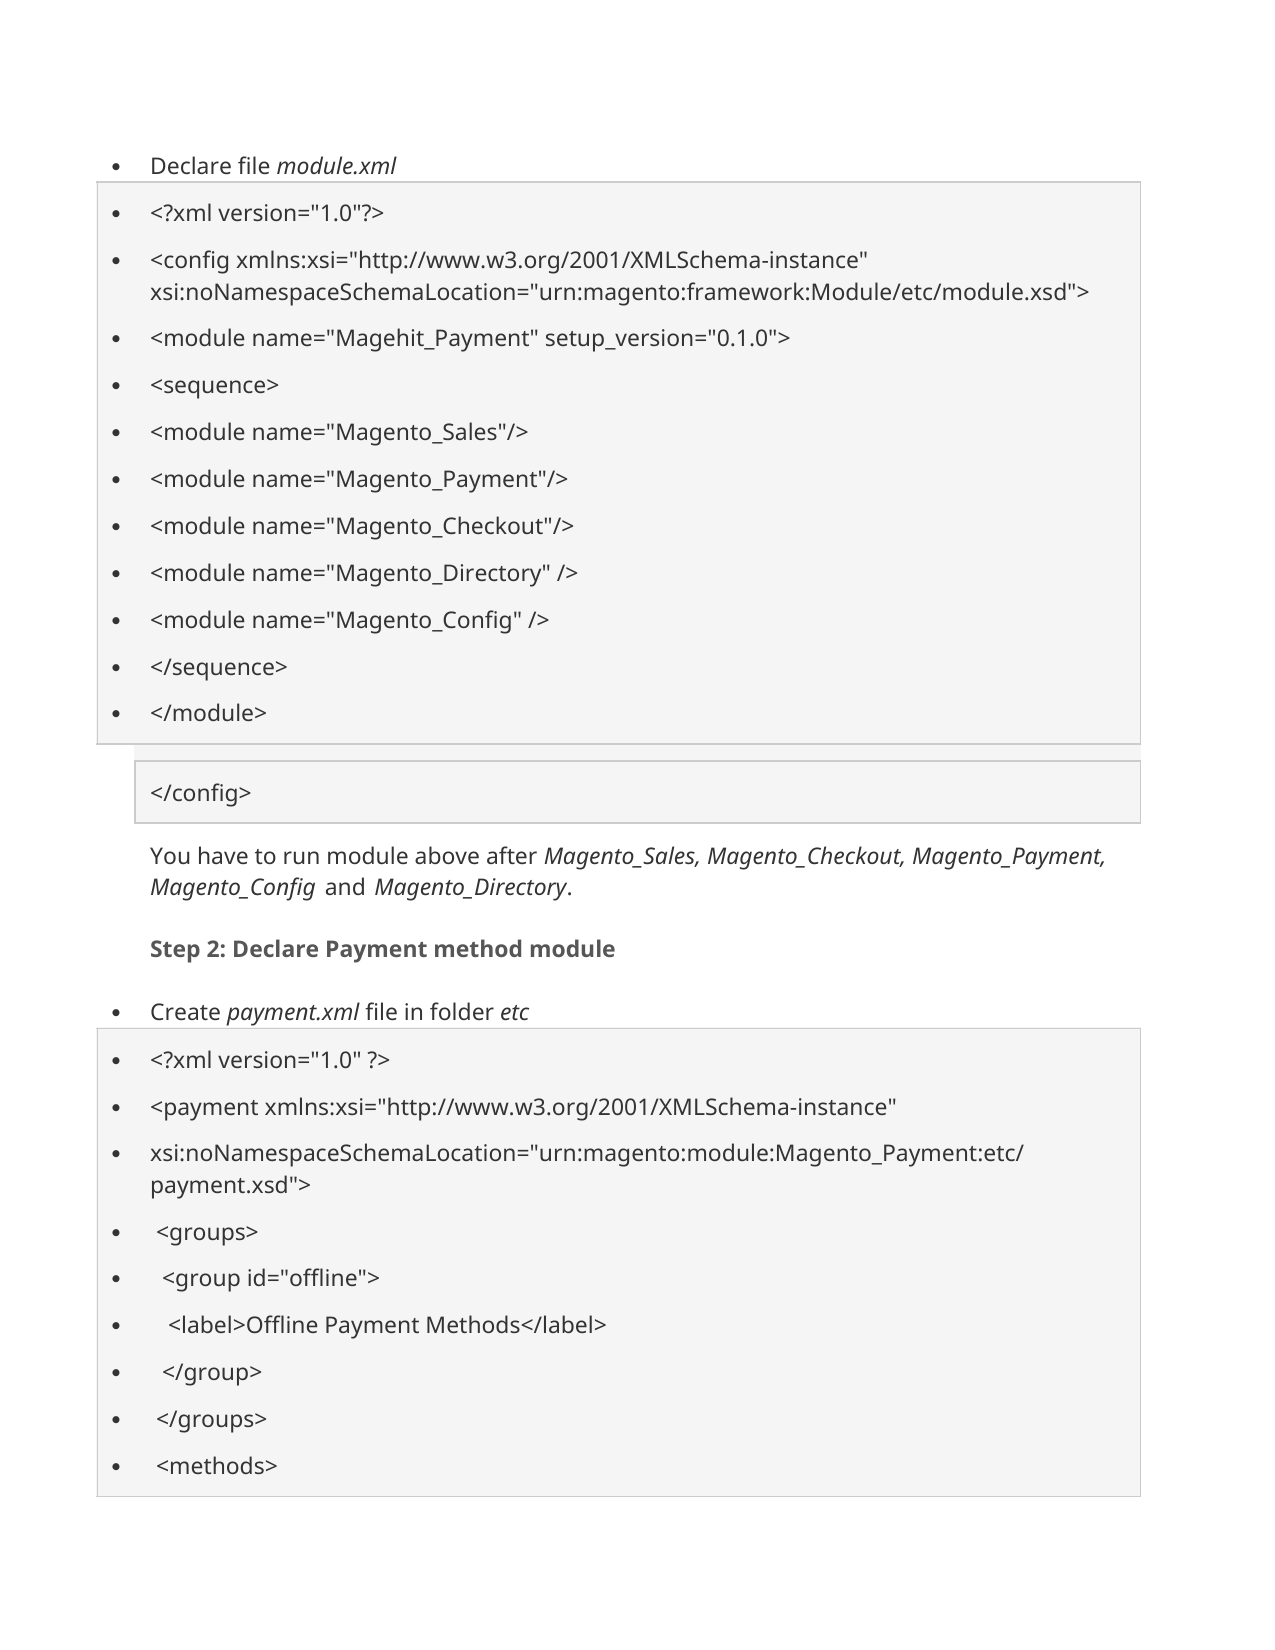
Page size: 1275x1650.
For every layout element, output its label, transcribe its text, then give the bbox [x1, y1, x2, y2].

list <methods> [98, 1434, 1140, 1496]
list <?xml version="1.0" ?> [98, 1029, 1140, 1074]
list <module name="Magento_Checkout"/> [98, 494, 1140, 541]
list <module name="Magento_Sales"/> [98, 400, 1140, 447]
list <?xml version="1.0"?> [98, 183, 1140, 228]
list Declare file module.xml [112, 150, 1125, 181]
list <groups> [98, 1199, 1140, 1246]
list </sequence> [98, 634, 1140, 681]
list </module> [98, 681, 1140, 743]
list Create payment.xml file in folder etc [112, 996, 1125, 1027]
list <payment xmlns:xsi="http://www.w3.org/2001/XMLSchema-instance" [98, 1074, 1140, 1121]
list <module name="Magehit_Payment" setup_version="0.1.0"> [98, 306, 1140, 353]
text </config> [136, 762, 1140, 822]
list <config xmlns:xsi="http://www.w3.org/2001/XMLSchema-instance" xsi:noNamespaceSchemaLocation="urn:magento:framework:Module/etc/module.xsd"> [98, 228, 1140, 306]
list <label>Offline Payment Methods</label> [98, 1293, 1140, 1340]
list <module name="Magento_Directory" /> [98, 541, 1140, 587]
list <module name="Magento_Config" /> [98, 587, 1140, 634]
list <sequence> [98, 353, 1140, 400]
list </group> [98, 1340, 1140, 1387]
list </groups> [98, 1387, 1140, 1434]
text You have to run module above after Magento_Sales, Magento_Checkout, Magento_Payment, Magento_Config and Magento_Directory. [150, 839, 1125, 902]
list <module name="Magento_Payment"/> [98, 447, 1140, 494]
list <group id="offline"> [98, 1246, 1140, 1293]
subtitle Step 2: Declare Payment method module [150, 933, 1125, 964]
list xsi:noNamespaceSchemaLocation="urn:magento:module:Magento_Payment:etc/payment.xsd"> [98, 1121, 1140, 1199]
